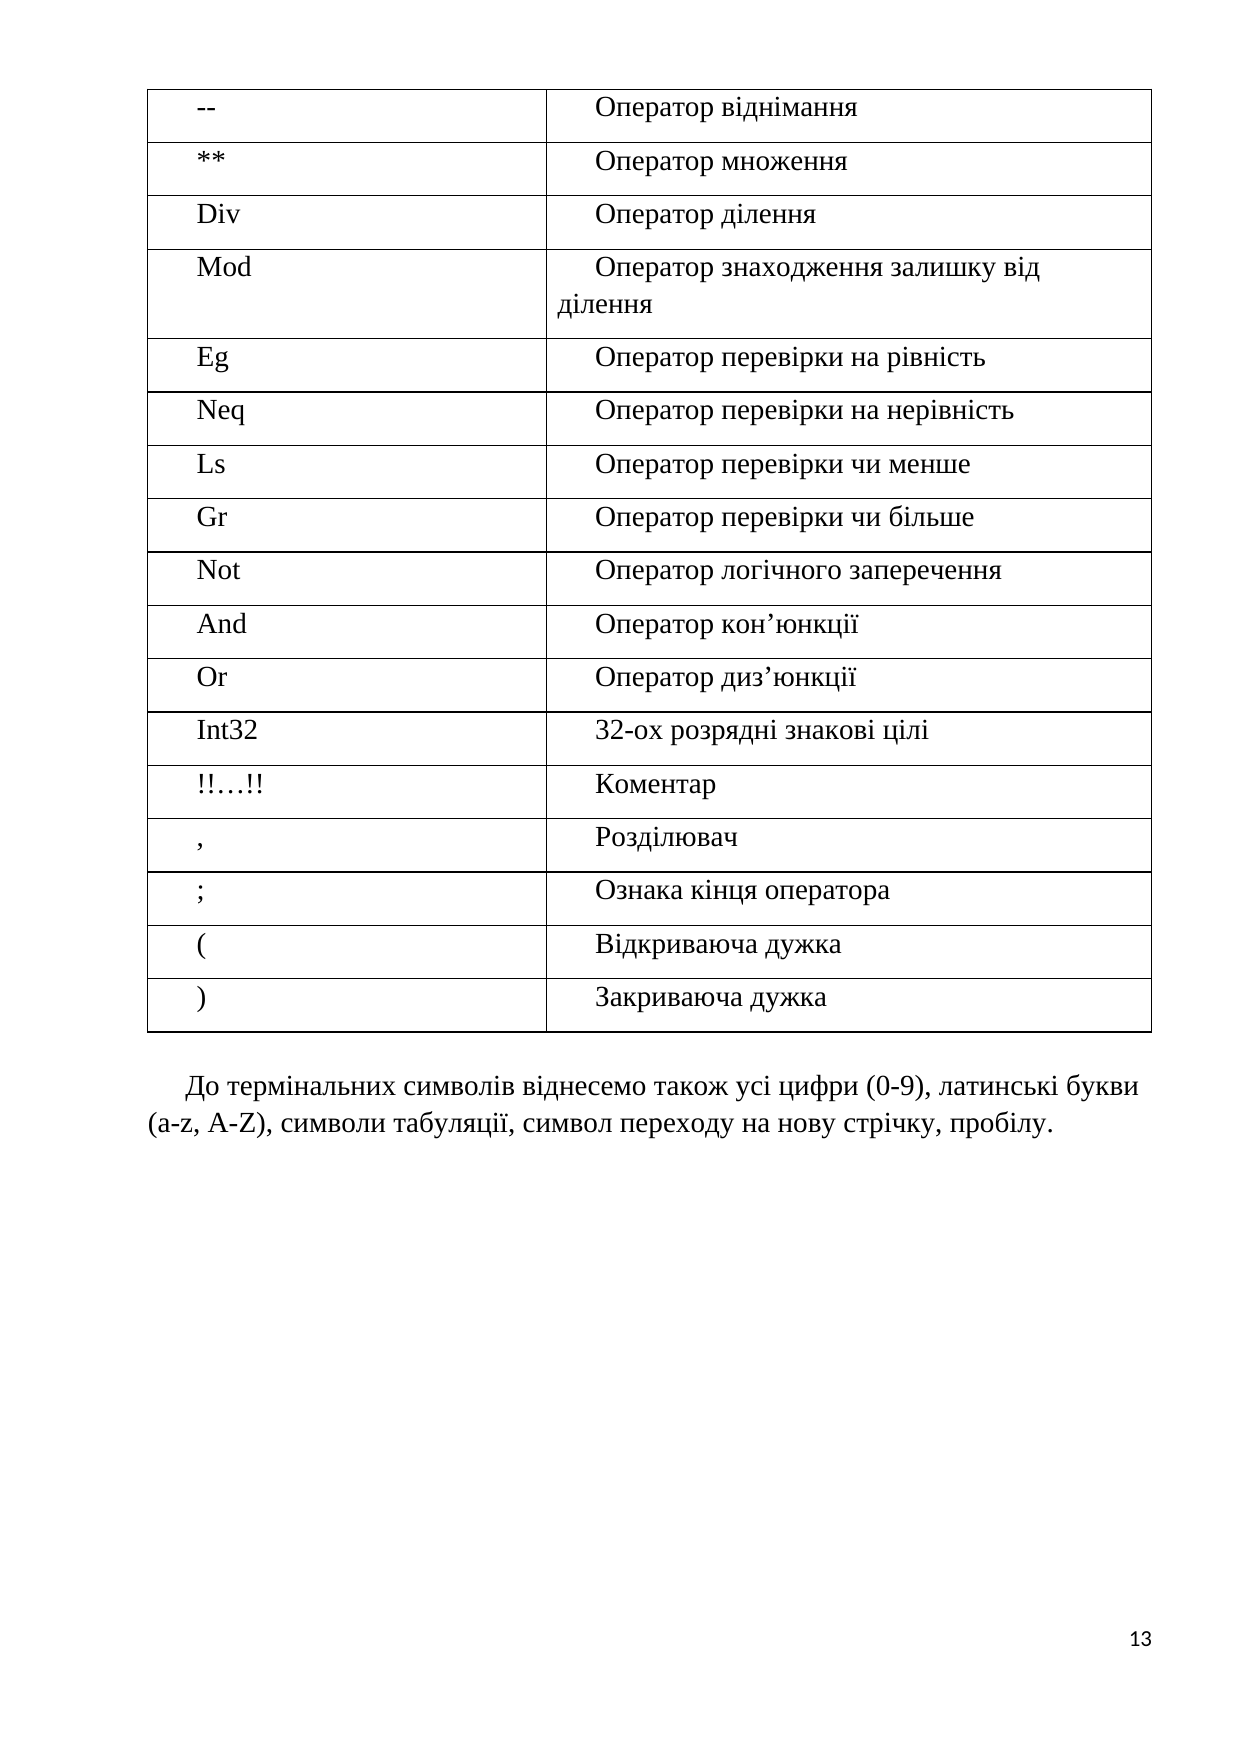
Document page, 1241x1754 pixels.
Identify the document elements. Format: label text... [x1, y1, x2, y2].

table_cell Відкриваюча дужка [547, 926, 1151, 978]
table_cell Not [148, 553, 546, 605]
table_cell Закриваюча дужка [547, 979, 1151, 1031]
table_cell Оператор кон’юнкції [547, 606, 1151, 658]
table_cell Оператор віднімання [547, 90, 1151, 142]
table_cell Оператор знаходження залишку від ділення [547, 250, 1151, 338]
table_cell Or [148, 659, 546, 711]
table_cell Оператор перевірки на рівність [547, 339, 1151, 391]
table_cell Оператор перевірки на нерівність [547, 393, 1151, 445]
table_cell Оператор ділення [547, 196, 1151, 248]
table_cell 32-ох розрядні знакові цілі [547, 713, 1151, 765]
table_cell Eg [148, 339, 546, 391]
table_cell Оператор перевірки чи більше [547, 499, 1151, 551]
table_cell Gr [148, 499, 546, 551]
table_cell Оператор логічного заперечення [547, 553, 1151, 605]
table_cell Int32 [148, 713, 546, 765]
table_cell Ls [148, 446, 546, 498]
table_cell ) [148, 979, 546, 1031]
table_cell , [148, 819, 546, 871]
table_cell ** [148, 143, 546, 195]
table_cell And [148, 606, 546, 658]
table_cell Розділювач [547, 819, 1151, 871]
table_cell Коментар [547, 766, 1151, 818]
text До термінальних символів віднесемо також усі цифри (0-9), латинські букви (a-z, A-Z), символи табуляції, символ переходу на нову стрічку, пробілу. [148, 1068, 1152, 1138]
table_cell -- [148, 90, 546, 142]
table_cell ( [148, 926, 546, 978]
table_cell Neq [148, 393, 546, 445]
table_cell Div [148, 196, 546, 248]
table_cell !!…!! [148, 766, 546, 818]
table_cell Оператор диз’юнкції [547, 659, 1151, 711]
table_cell ; [148, 873, 546, 925]
table_cell Mod [148, 250, 546, 338]
table_cell Оператор перевірки чи менше [547, 446, 1151, 498]
table_cell Оператор множення [547, 143, 1151, 195]
table_cell Ознака кінця оператора [547, 873, 1151, 925]
